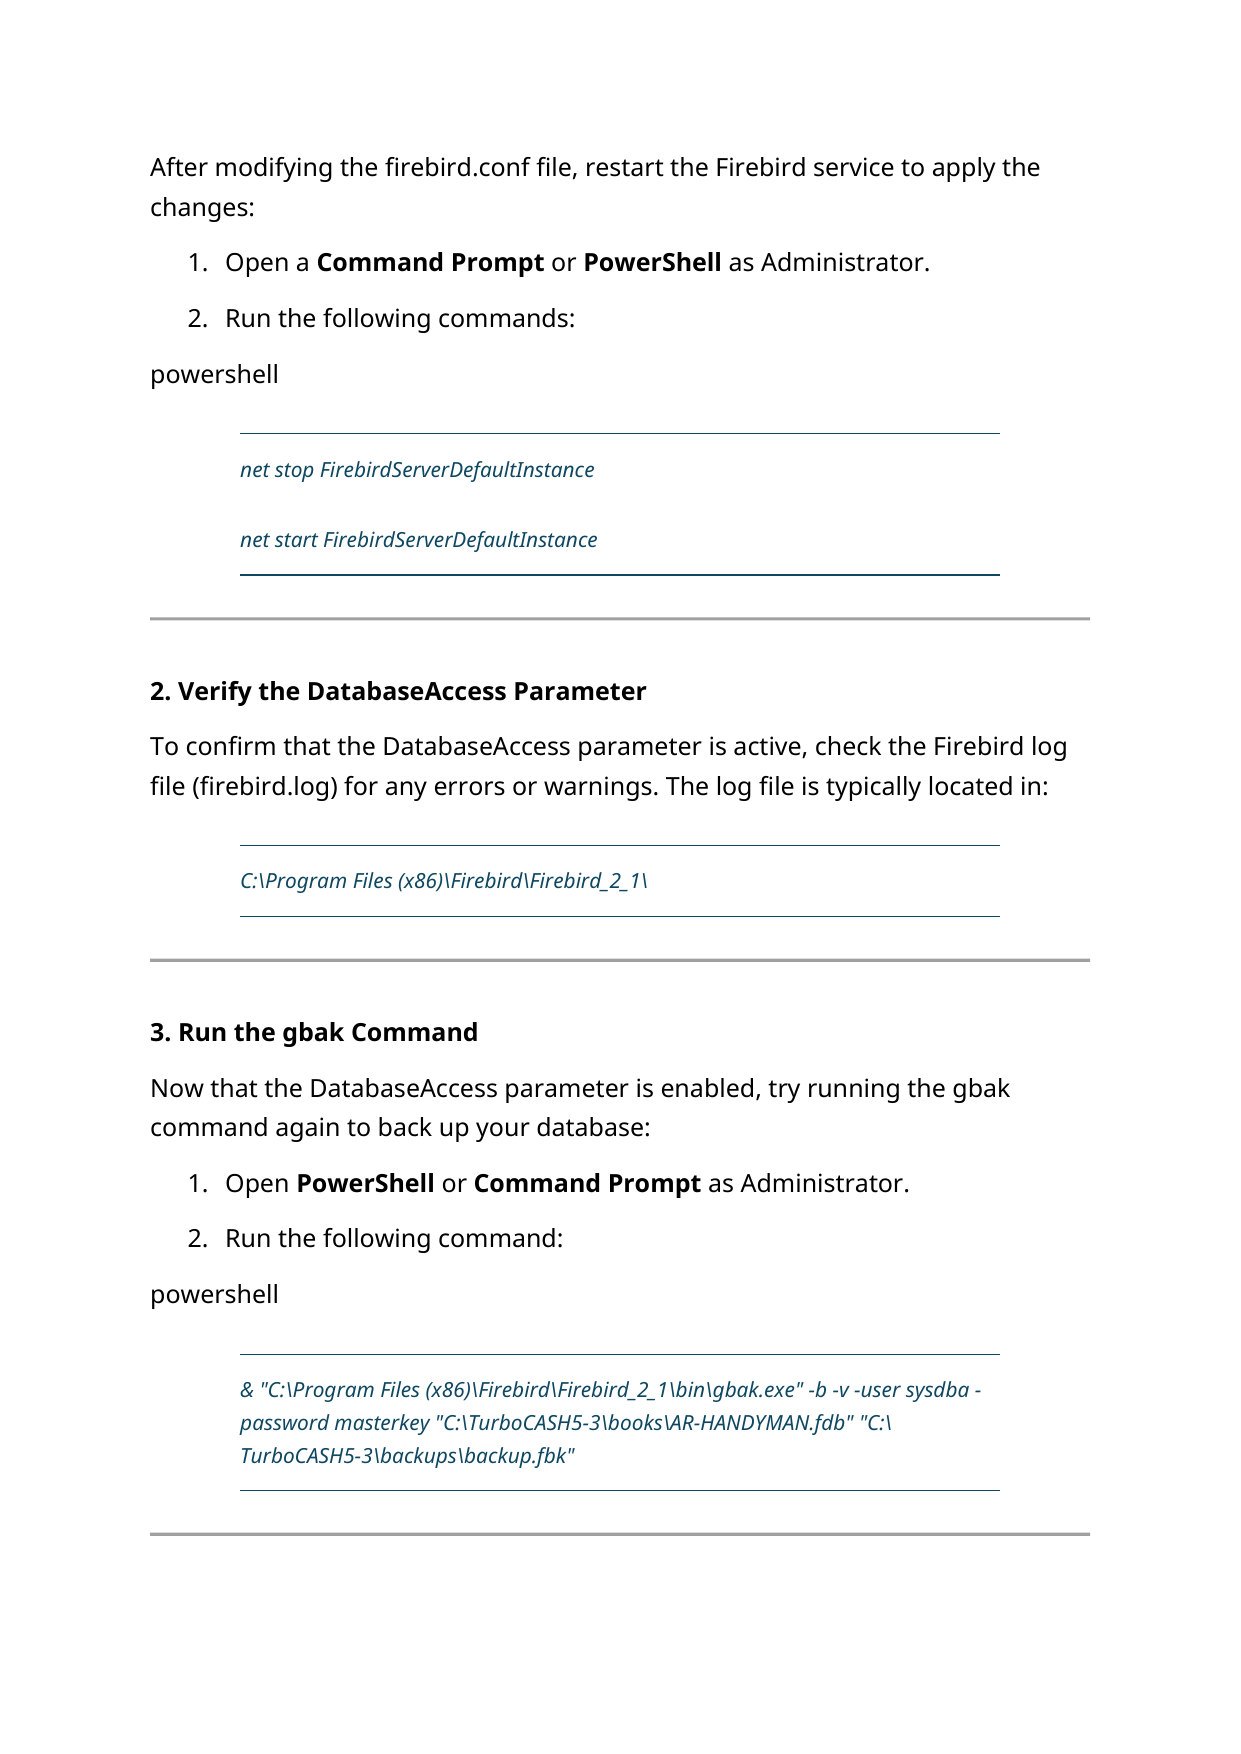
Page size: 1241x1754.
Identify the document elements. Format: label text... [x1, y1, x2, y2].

text 2. Verify the DatabaseAccess Parameter [150, 673, 1090, 707]
text 3. Run the gbak Command [150, 1014, 1090, 1048]
text powershell [150, 357, 1090, 391]
text After modifying the firebird.conf file, restart the Firebird service to apply the changes: [150, 150, 1090, 223]
list Run the following commands: [187, 301, 1090, 335]
text net start FirebirdServerDefaultInstance [240, 503, 1000, 574]
list Open PowerShell or Command Prompt as Administrator. [187, 1165, 1090, 1199]
text Now that the DatabaseAccess parameter is enabled, try running the gbak command again to back up your database: [150, 1070, 1090, 1143]
text powershell [150, 1277, 1090, 1311]
list Open a Command Prompt or PowerShell as Administrator. [187, 245, 1090, 279]
text & "C:\Program Files (x86)\Firebird\Firebird_2_1\bin\gbak.exe" -b -v -user sysdba -password masterkey "C:\TurboCASH5-3\books\AR-HANDYMAN.fdb" "C:\TurboCASH5-3\backups\backup.fbk" [240, 1355, 1000, 1490]
text C:\Program Files (x86)\Firebird\Firebird_2_1\ [240, 846, 1000, 916]
text To confirm that the DatabaseAccess parameter is active, check the Firebird log file (firebird.log) for any errors or warnings. The log file is typically located in: [150, 729, 1090, 802]
text net stop FirebirdServerDefaultInstance [240, 434, 1000, 484]
list Run the following command: [187, 1221, 1090, 1255]
